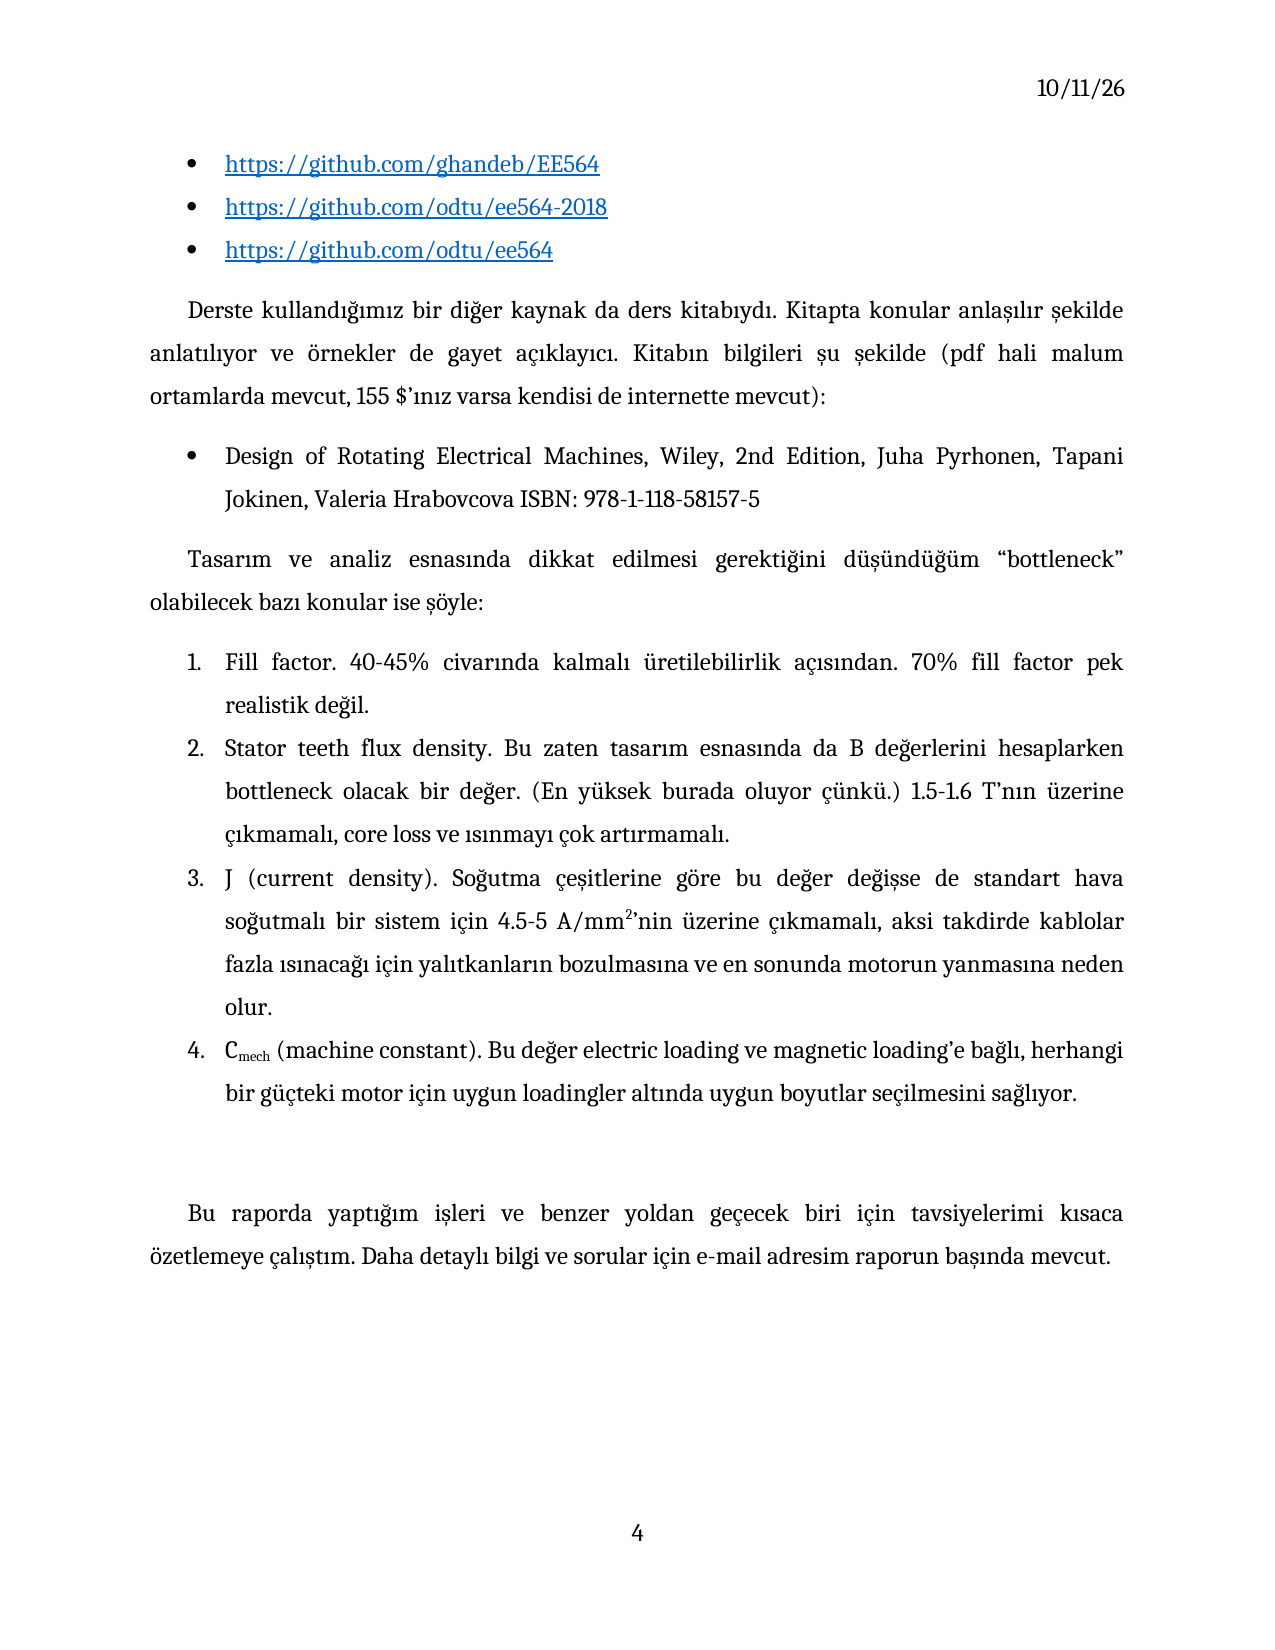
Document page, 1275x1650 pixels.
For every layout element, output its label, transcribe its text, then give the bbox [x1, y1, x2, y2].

list Stator teeth flux density. Bu zaten tasarım esnasında da B değerlerini hesaplarken bottleneck olacak bir değer. (En yüksek burada oluyor çünkü.) 1.5-1.6 T’nın üzerine çıkmamalı, core loss ve ısınmayı çok artırmamalı. [187, 734, 1125, 849]
text Derste kullandığımız bir diğer kaynak da ders kitabıydı. Kitapta konular anlaşılır şekilde anlatılıyor ve örnekler de gayet açıklayıcı. Kitabın bilgileri şu şekilde (pdf hali malum ortamlarda mevcut, 155 $’ınız varsa kendisi de internette mevcut): [150, 296, 1125, 411]
text Bu raporda yaptığım işleri ve benzer yoldan geçecek biri için tavsiyelerimi kısaca özetlemeye çalıştım. Daha detaylı bilgi ve sorular için e-mail adresim raporun başında mevcut. [150, 1199, 1125, 1271]
text Tasarım ve analiz esnasında dikkat edilmesi gerektiğini düşündüğüm “bottleneck” olabilecek bazı konular ise şöyle: [150, 545, 1125, 617]
list https://github.com/odtu/ee564-2018 [187, 193, 1125, 222]
list https://github.com/odtu/ee564 [187, 236, 1125, 265]
list Cmech (machine constant). Bu değer electric loading ve magnetic loading’e bağlı, herhangi bir güçteki motor için uygun loadingler altında uygun boyutlar seçilmesini sağlıyor. [187, 1036, 1125, 1108]
list Fill factor. 40-45% civarında kalmalı üretilebilirlik açısından. 70% fill factor pek realistik değil. [187, 648, 1125, 720]
list https://github.com/ghandeb/EE564 [187, 150, 1125, 179]
list Design of Rotating Electrical Machines, Wiley, 2nd Edition, Juha Pyrhonen, Tapani Jokinen, Valeria Hrabovcova ISBN: 978-1-118-58157-5 [187, 442, 1125, 514]
list J (current density). Soğutma çeşitlerine göre bu değer değişse de standart hava soğutmalı bir sistem için 4.5-5 A/mm2’nin üzerine çıkmamalı, aksi takdirde kablolar fazla ısınacağı için yalıtkanların bozulmasına ve en sonunda motorun yanmasına neden olur. [187, 863, 1125, 1022]
